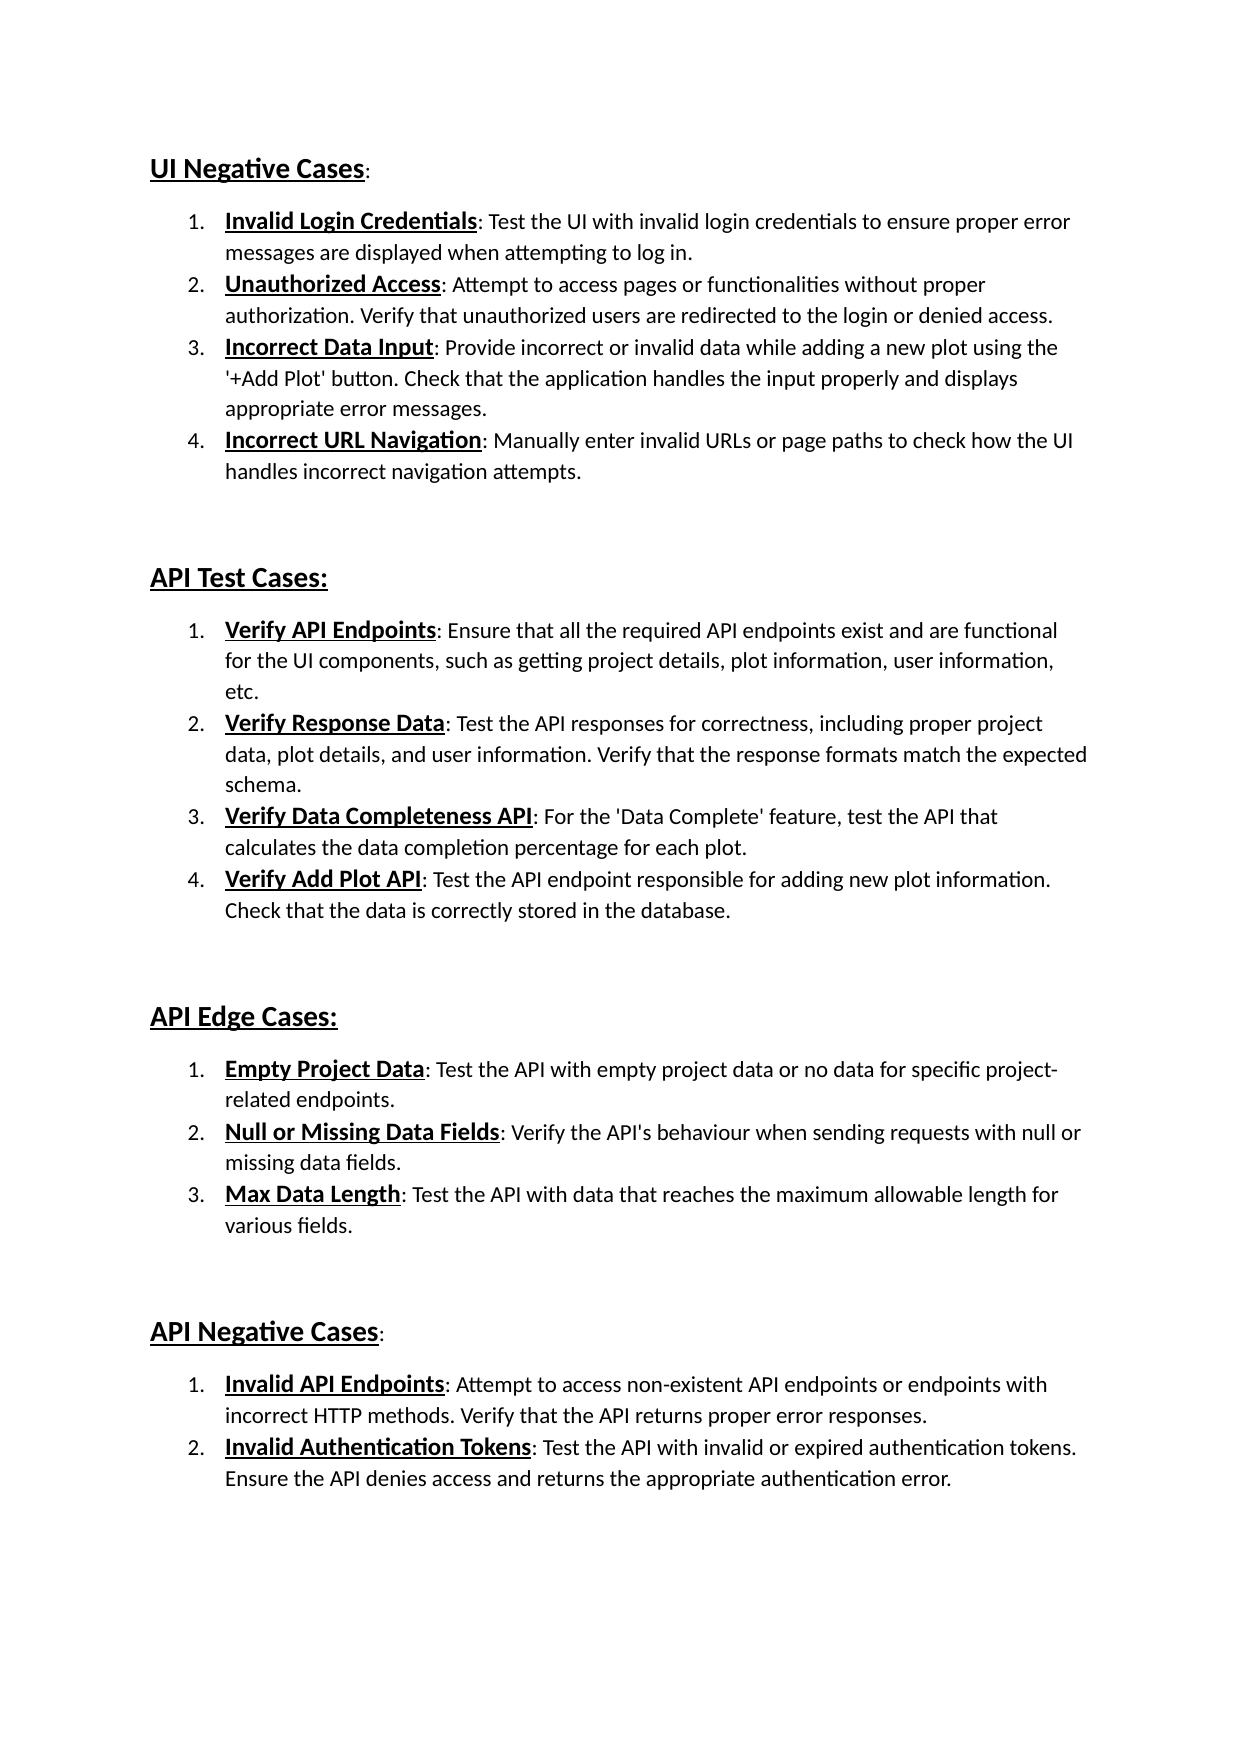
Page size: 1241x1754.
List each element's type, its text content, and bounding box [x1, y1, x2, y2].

text API Test Cases: [150, 559, 1090, 594]
text UI Negative Cases: [150, 150, 1090, 186]
list Verify Data Completeness API: For the 'Data Complete' feature, test the API that calculates the data completion percentage for each plot. [187, 800, 1090, 861]
list Verify Response Data: Test the API responses for correctness, including proper project data, plot details, and user information. Verify that the response formats match the expected schema. [187, 707, 1090, 798]
list Empty Project Data: Test the API with empty project data or no data for specific project-related endpoints. [187, 1053, 1090, 1113]
list Incorrect Data Input: Provide incorrect or invalid data while adding a new plot using the '+Add Plot' button. Check that the application handles the input properly and displays appropriate error messages. [187, 331, 1090, 422]
list Verify Add Plot API: Test the API endpoint responsible for adding new plot information. Check that the data is correctly stored in the database. [187, 863, 1090, 924]
list Unauthorized Access: Attempt to access pages or functionalities without proper authorization. Verify that unauthorized users are redirected to the login or denied access. [187, 268, 1090, 329]
list Null or Missing Data Fields: Verify the API's behaviour when sending requests with null or missing data fields. [187, 1116, 1090, 1176]
list Invalid Authentication Tokens: Test the API with invalid or expired authentication tokens. Ensure the API denies access and returns the appropriate authentication error. [187, 1431, 1090, 1492]
text API Edge Cases: [150, 998, 1090, 1033]
list Verify API Endpoints: Ensure that all the required API endpoints exist and are functional for the UI components, such as getting project details, plot information, user information, etc. [187, 614, 1090, 705]
text API Negative Cases: [150, 1313, 1090, 1349]
list Invalid Login Credentials: Test the UI with invalid login credentials to ensure proper error messages are displayed when attempting to log in. [187, 205, 1090, 266]
list Invalid API Endpoints: Attempt to access non-existent API endpoints or endpoints with incorrect HTTP methods. Verify that the API returns proper error responses. [187, 1368, 1090, 1429]
list Max Data Length: Test the API with data that reaches the maximum allowable length for various fields. [187, 1179, 1090, 1239]
list Incorrect URL Navigation: Manually enter invalid URLs or page paths to check how the UI handles incorrect navigation attempts. [187, 424, 1090, 485]
